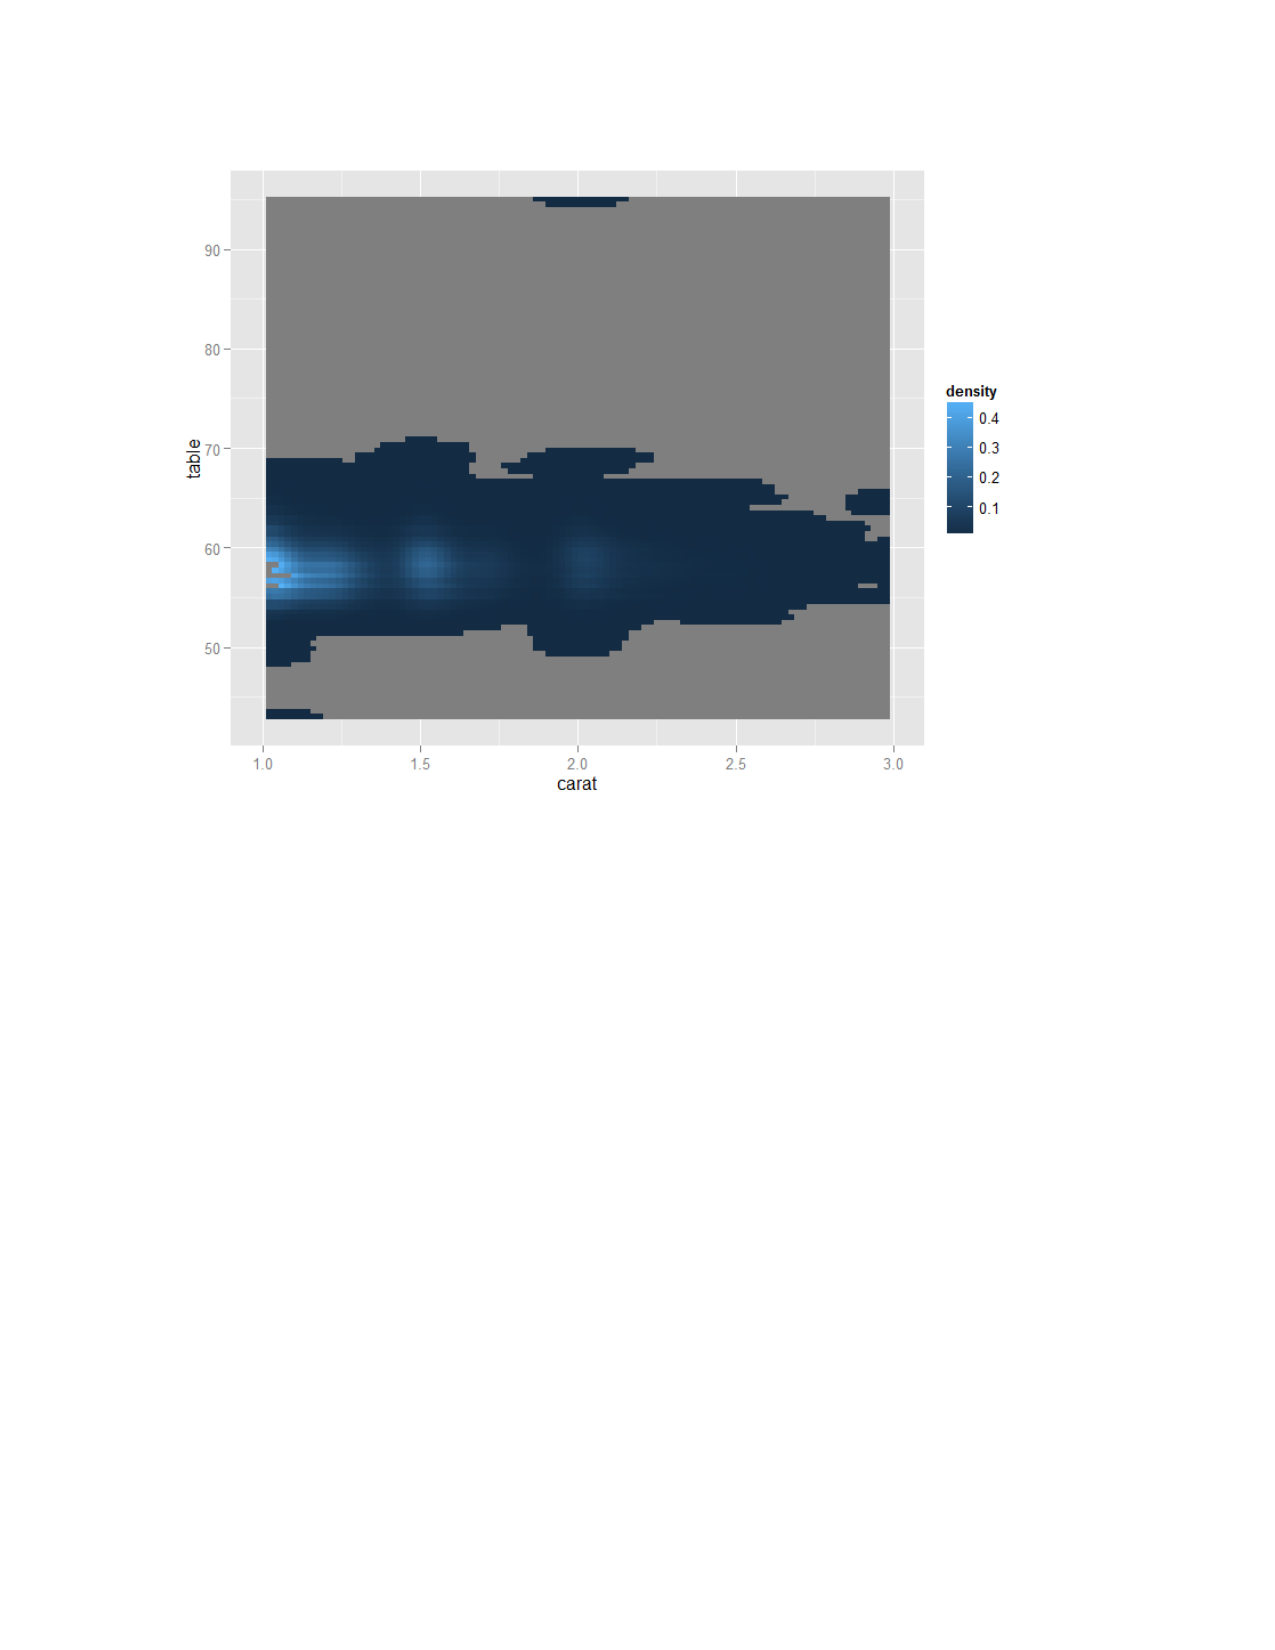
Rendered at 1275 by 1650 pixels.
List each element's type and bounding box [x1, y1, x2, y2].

picture [168, 150, 1044, 806]
